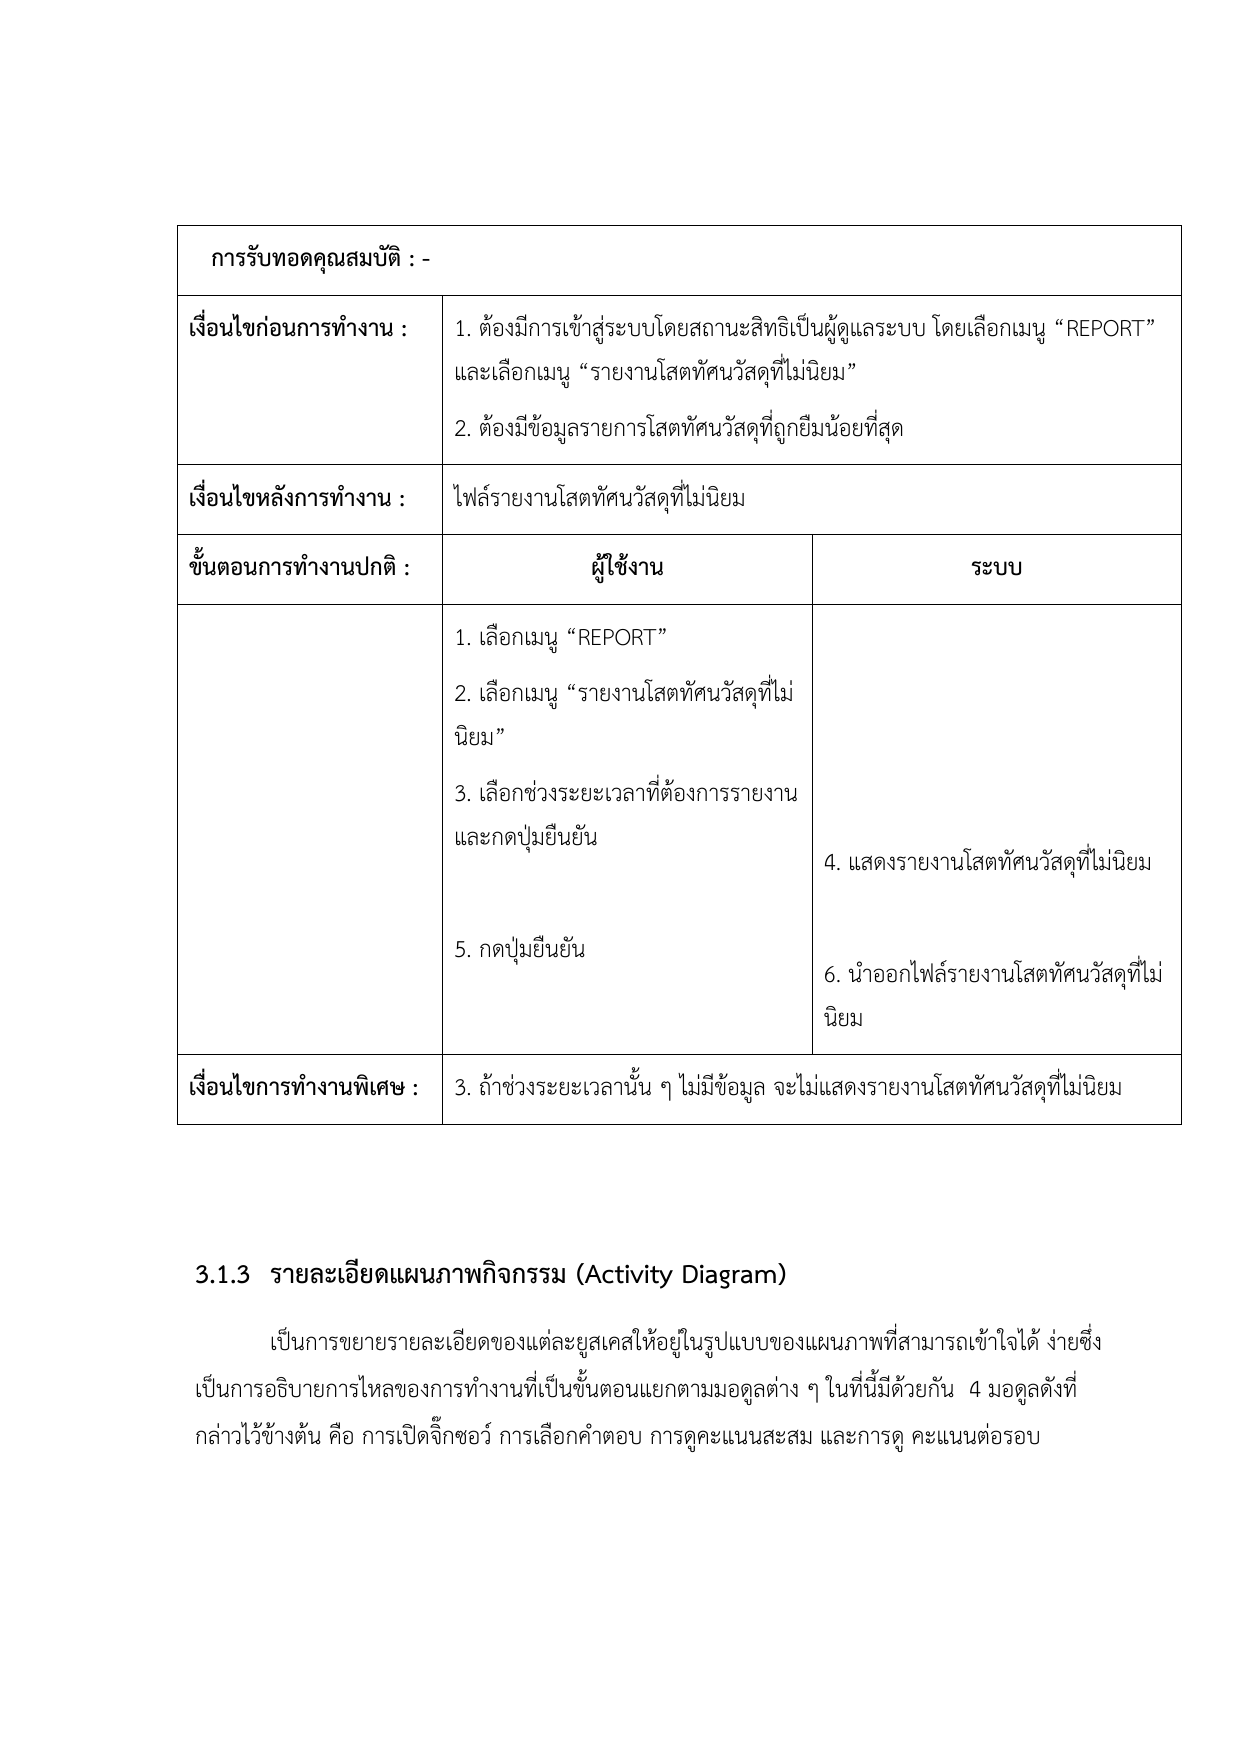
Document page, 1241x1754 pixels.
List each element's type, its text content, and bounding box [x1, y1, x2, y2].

table_cell 1. ต้องมีการเข้าสู่ระบบโดยสถานะสิทธิเป็นผู้ดูแลระบบ โดยเลือกเมนู “REPORT” และเลือกเมนู “รายงานโสตทัศนวัสดุที่ไม่นิยม” 2. ต้องมีข้อมูลรายการโสตทัศนวัสดุที่ถูกยืมน้อยที่สุด [443, 296, 1181, 464]
table_cell 4. แสดงรายงานโสตทัศนวัสดุที่ไม่นิยม 6. นำออกไฟล์รายงานโสตทัศนวัสดุที่ไม่นิยม [813, 605, 1181, 1054]
table_cell เงื่อนไขหลังการทำงาน : [178, 465, 442, 534]
table_cell เงื่อนไขก่อนการทำงาน : [178, 296, 442, 464]
table_cell ผู้ใช้งาน [443, 535, 812, 603]
table_cell 3. ถ้าช่วงระยะเวลานั้น ๆ ไม่มีข้อมูล จะไม่แสดงรายงานโสตทัศนวัสดุที่ไม่นิยม [443, 1055, 1181, 1123]
table_cell 1. เลือกเมนู “REPORT” 2. เลือกเมนู “รายงานโสตทัศนวัสดุที่ไม่นิยม” 3. เลือกช่วงระยะเวลาที่ต้องการรายงาน และกดปุ่มยืนยัน 5. กดปุ่มยืนยัน [443, 605, 812, 1054]
table_cell ระบบ [813, 535, 1181, 603]
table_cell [178, 226, 1181, 295]
table_cell ไฟล์รายงานโสตทัศนวัสดุที่ไม่นิยม [443, 465, 1181, 534]
text เป็นการขยายรายละเอียดของแต่ละยูสเคสให้อยู่ในรูปแบบของแผนภาพที่สามารถเข้าใจได้ ง่ายซึ่งเป็นการอธิบายการไหลของการทํางานที่เป็นขั้นตอนแยกตามมอดูลต่าง ๆ ในที่นี้มีด้วยกัน 4 มอดูลดังที่กล่าวไว้ข้างต้น คือ การเปิดจิ๊กซอว์ การเลือกคําตอบ การดูคะแนนสะสม และการดู คะแนนต่อรอบ [195, 1322, 1120, 1459]
table_cell [178, 605, 442, 1054]
table_cell เงื่อนไขการทำงานพิเศษ : [178, 1055, 442, 1123]
table_cell ขั้นตอนการทำงานปกติ : [178, 535, 442, 603]
text 3.1.3 รายละเอียดแผนภาพกิจกรรม (Activity Diagram) [195, 1252, 1120, 1301]
